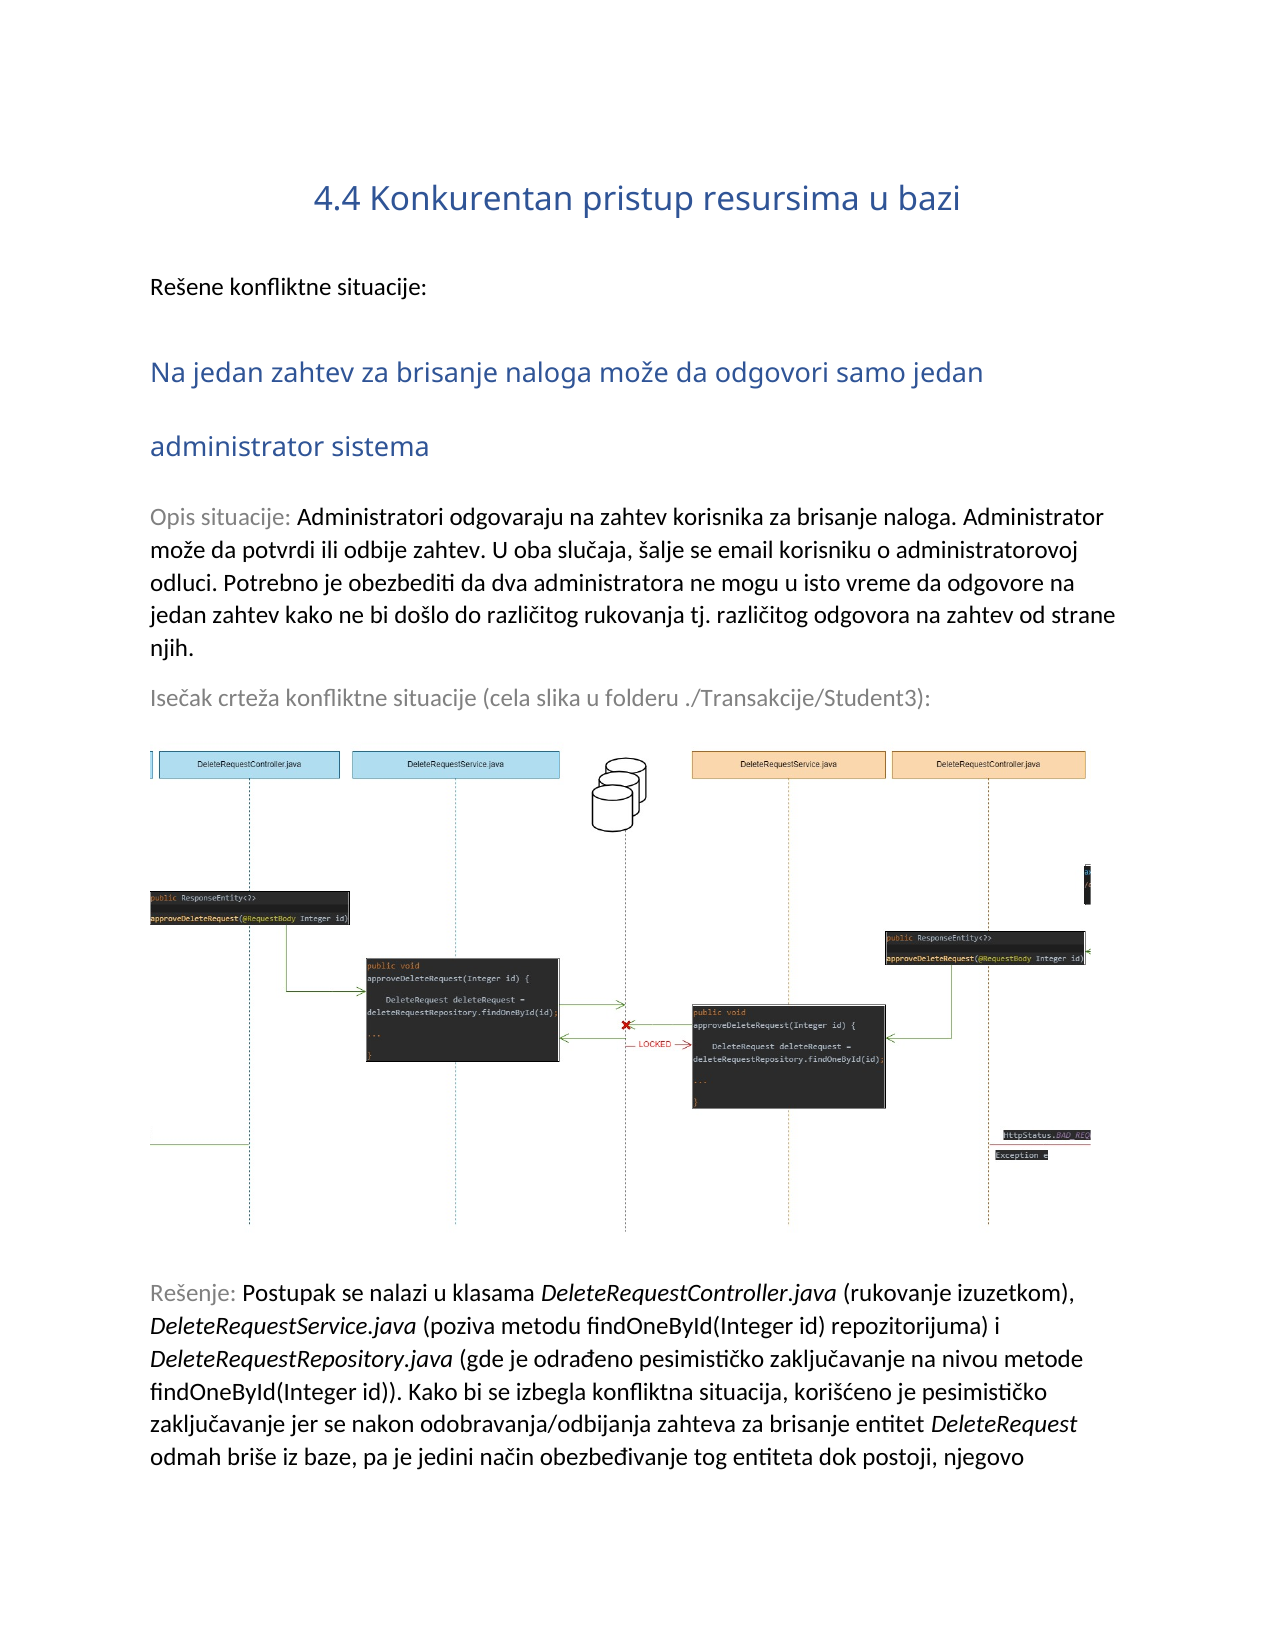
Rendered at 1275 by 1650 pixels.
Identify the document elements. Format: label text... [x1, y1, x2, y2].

picture [150, 731, 1091, 1258]
subtitle Na jedan zahtev za brisanje naloga može da odgovori samo jedan administrator sistema [150, 353, 1125, 464]
text Rešene konfliktne situacije: [150, 271, 1125, 301]
text Opis situacije: Administratori odgovaraju na zahtev korisnika za brisanje naloga. Administrator može da potvrdi ili odbije zahtev. U oba slučaja, šalje se email korisniku o administratorovoj odluci. Potrebno je obezbediti da dva administratora ne mogu u isto vreme da odgovore na jedan zahtev kako ne bi došlo do različitog rukovanja tj. različitog odgovora na zahtev od strane njih. [150, 501, 1125, 663]
subtitle 4.4 Konkurentan pristup resursima u bazi [150, 175, 1125, 220]
text Isečak crteža konfliktne situacije (cela slika u folderu ./Transakcije/Student3): [150, 682, 1125, 713]
